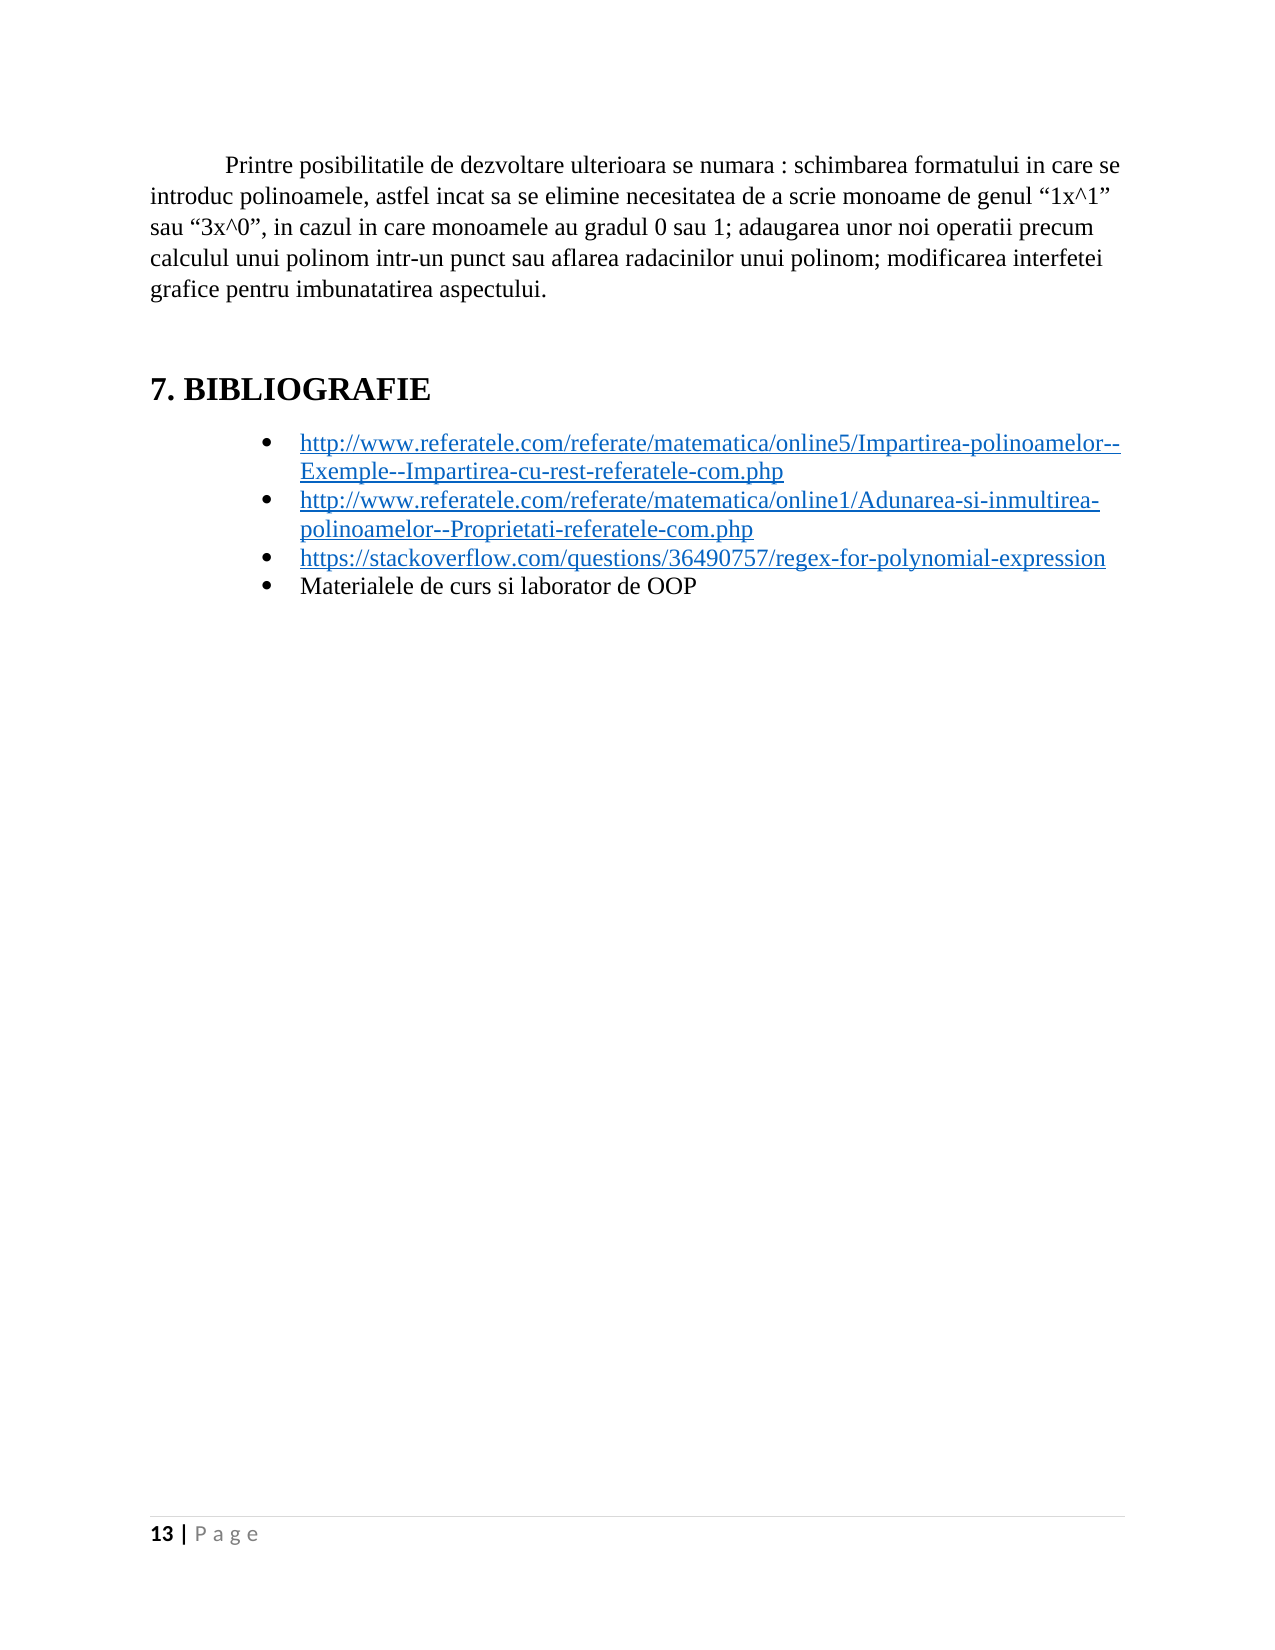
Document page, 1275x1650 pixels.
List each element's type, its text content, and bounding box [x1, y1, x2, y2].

text Printre posibilitatile de dezvoltare ulterioara se numara : schimbarea formatului in care se introduc polinoamele, astfel incat sa se elimine necesitatea de a scrie monoame de genul “1x^1” sau “3x^0”, in cazul in care monoamele au gradul 0 sau 1; adaugarea unor noi operatii precum calculul unui polinom intr-un punct sau aflarea radacinilor unui polinom; modificarea interfetei grafice pentru imbunatatirea aspectului. [150, 150, 1125, 303]
text 7. BIBLIOGRAFIE [150, 369, 1125, 408]
list https://stackoverflow.com/questions/36490757/regex-for-polynomial-expression [262, 543, 1125, 571]
list Materialele de curs si laborator de OOP [262, 571, 1125, 600]
list http://www.referatele.com/referate/matematica/online5/Impartirea-polinoamelor--Exemple--Impartirea-cu-rest-referatele-com.php [262, 428, 1125, 485]
list http://www.referatele.com/referate/matematica/online1/Adunarea-si-inmultirea-polinoamelor--Proprietati-referatele-com.php [262, 485, 1125, 543]
